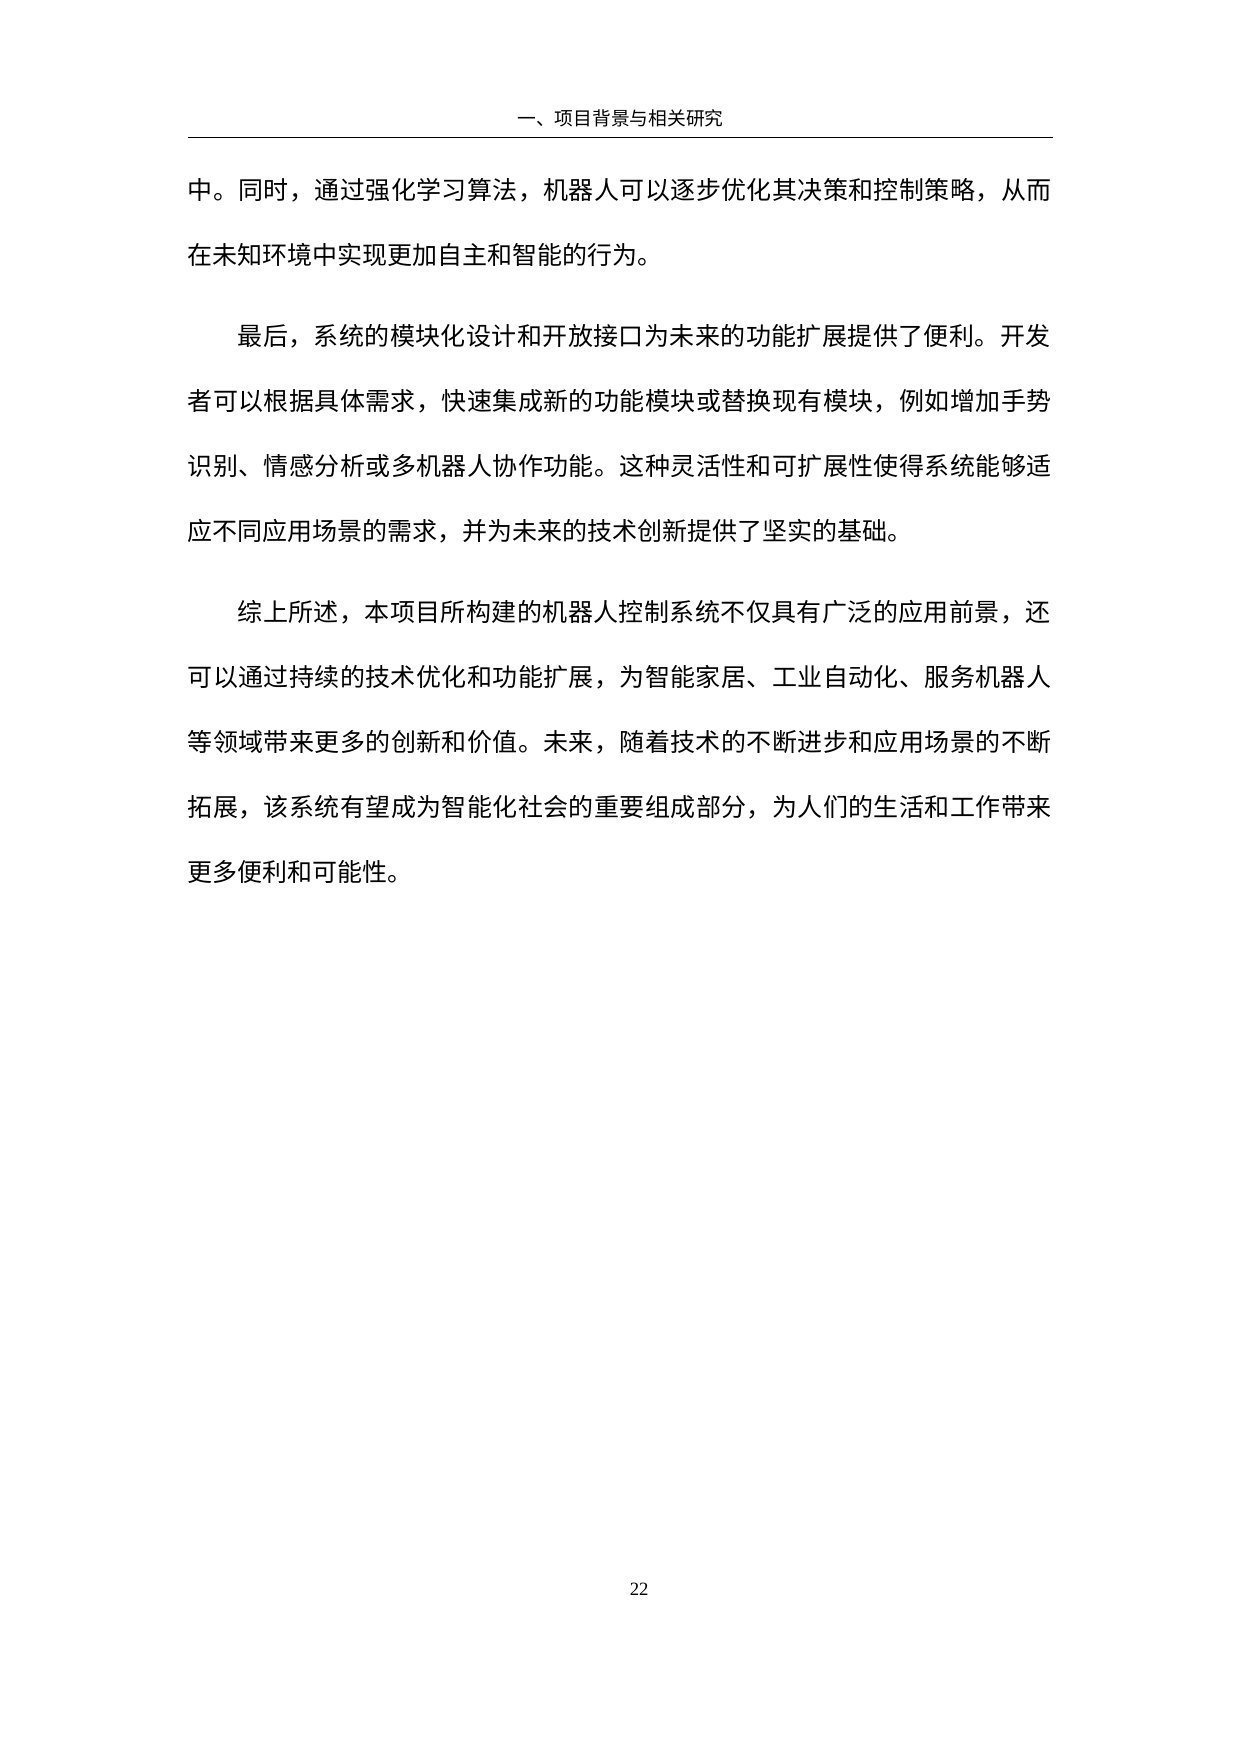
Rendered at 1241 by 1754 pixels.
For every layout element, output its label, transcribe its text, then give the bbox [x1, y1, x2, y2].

text 最后，系统的模块化设计和开放接口为未来的功能扩展提供了便利。开发者可以根据具体需求，快速集成新的功能模块或替换现有模块，例如增加手势识别、情感分析或多机器人协作功能。这种灵活性和可扩展性使得系统能够适应不同应用场景的需求，并为未来的技术创新提供了坚实的基础。 [187, 302, 1053, 562]
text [187, 156, 1053, 286]
text 综上所述，本项目所构建的机器人控制系统不仅具有广泛的应用前景，还可以通过持续的技术优化和功能扩展，为智能家居、工业自动化、服务机器人等领域带来更多的创新和价值。未来，随着技术的不断进步和应用场景的不断拓展，该系统有望成为智能化社会的重要组成部分，为人们的生活和工作带来更多便利和可能性。 [187, 578, 1053, 903]
